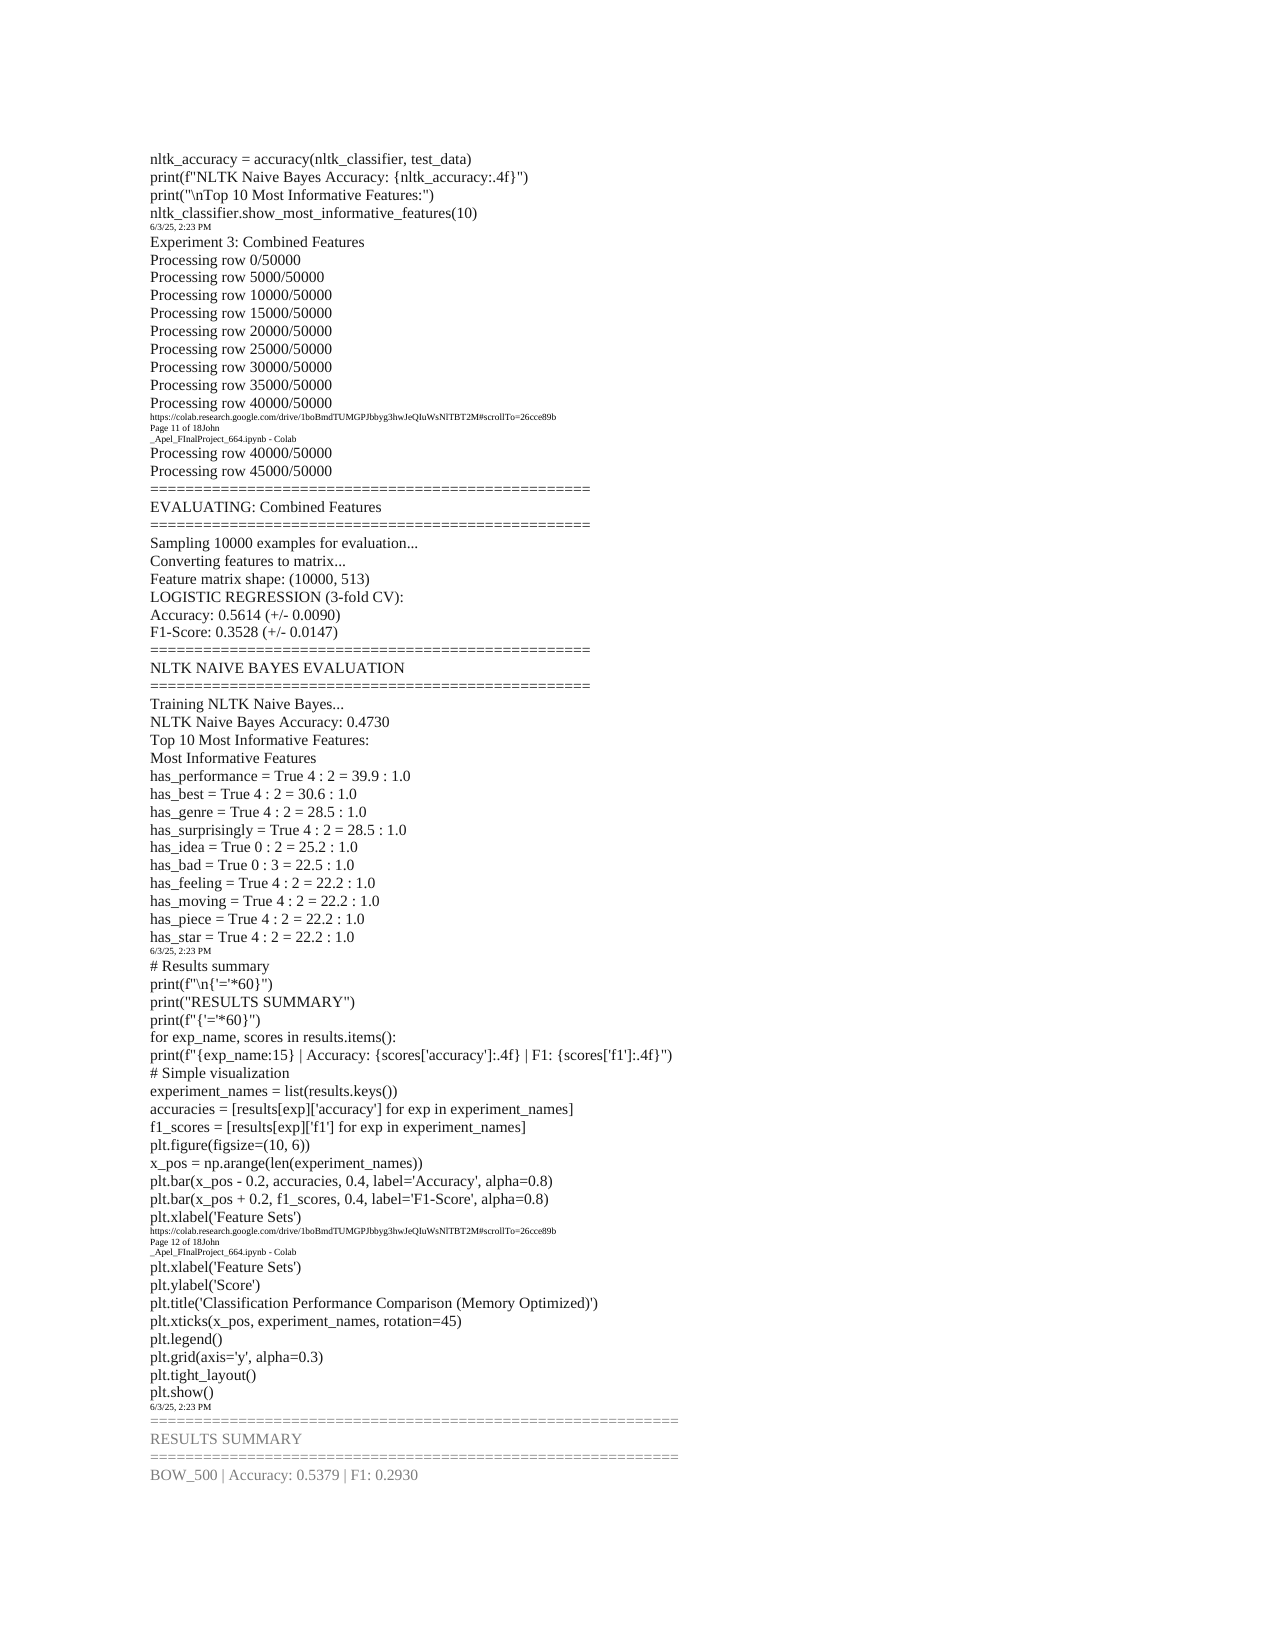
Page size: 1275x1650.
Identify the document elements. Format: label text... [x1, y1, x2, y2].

text LOGISTIC REGRESSION (3-fold CV): [150, 587, 1125, 605]
text plt.tight_layout() [150, 1365, 1125, 1383]
text print("\nTop 10 Most Informative Features:") [150, 186, 1125, 204]
text Top 10 Most Informative Features: [150, 731, 1125, 749]
text has_genre = True 4 : 2 = 28.5 : 1.0 [150, 802, 1125, 820]
text plt.figure(figsize=(10, 6)) [150, 1136, 1125, 1154]
text plt.xticks(x_pos, experiment_names, rotation=45) [150, 1312, 1125, 1329]
text print(f"{exp_name:15} | Accuracy: {scores['accuracy']:.4f} | F1: {scores['f1']:.4f}") [150, 1046, 1125, 1064]
text # Results summary [150, 957, 1125, 974]
text Sampling 10000 examples for evaluation... [150, 534, 1125, 552]
text has_star = True 4 : 2 = 22.2 : 1.0 [150, 928, 1125, 946]
text Feature matrix shape: (10000, 513) [150, 569, 1125, 587]
text plt.show() [150, 1383, 1125, 1401]
text plt.legend() [150, 1329, 1125, 1347]
text print(f"\n{'='*60}") [150, 974, 1125, 992]
text Processing row 40000/50000 [150, 394, 1125, 412]
text ============================================================ [150, 1412, 1125, 1430]
text Processing row 5000/50000 [150, 268, 1125, 286]
text ============================================================ [150, 1448, 1125, 1466]
text nltk_classifier.show_most_informative_features(10) [150, 204, 1125, 222]
text Processing row 35000/50000 [150, 376, 1125, 394]
text plt.grid(axis='y', alpha=0.3) [150, 1347, 1125, 1365]
text Processing row 15000/50000 [150, 304, 1125, 322]
text f1_scores = [results[exp]['f1'] for exp in experiment_names] [150, 1118, 1125, 1136]
text print(f"{'='*60}") [150, 1010, 1125, 1028]
text accuracies = [results[exp]['accuracy'] for exp in experiment_names] [150, 1100, 1125, 1118]
text EVALUATING: Combined Features [150, 498, 1125, 516]
text has_idea = True 0 : 2 = 25.2 : 1.0 [150, 838, 1125, 856]
text ================================================== [150, 480, 1125, 498]
text plt.title('Classification Performance Comparison (Memory Optimized)') [150, 1294, 1125, 1312]
text Processing row 25000/50000 [150, 340, 1125, 358]
text nltk_accuracy = accuracy(nltk_classifier, test_data) [150, 150, 1125, 168]
text plt.xlabel('Feature Sets') [150, 1258, 1125, 1276]
text Processing row 10000/50000 [150, 286, 1125, 304]
text print(f"NLTK Naive Bayes Accuracy: {nltk_accuracy:.4f}") [150, 168, 1125, 186]
text Training NLTK Naive Bayes... [150, 695, 1125, 713]
text Processing row 40000/50000 [150, 444, 1125, 462]
text plt.bar(x_pos - 0.2, accuracies, 0.4, label='Accuracy', alpha=0.8) [150, 1172, 1125, 1189]
text print("RESULTS SUMMARY") [150, 992, 1125, 1010]
text Processing row 45000/50000 [150, 462, 1125, 480]
text plt.bar(x_pos + 0.2, f1_scores, 0.4, label='F1-Score', alpha=0.8) [150, 1189, 1125, 1207]
text # Simple visualization [150, 1064, 1125, 1082]
text plt.xlabel('Feature Sets') [150, 1207, 1125, 1225]
text has_best = True 4 : 2 = 30.6 : 1.0 [150, 784, 1125, 802]
text has_surprisingly = True 4 : 2 = 28.5 : 1.0 [150, 820, 1125, 838]
text BOW_500 | Accuracy: 0.5379 | F1: 0.2930 [150, 1466, 1125, 1484]
text NLTK NAIVE BAYES EVALUATION [150, 659, 1125, 677]
text has_bad = True 0 : 3 = 22.5 : 1.0 [150, 856, 1125, 874]
text NLTK Naive Bayes Accuracy: 0.4730 [150, 713, 1125, 731]
text has_feeling = True 4 : 2 = 22.2 : 1.0 [150, 874, 1125, 892]
text for exp_name, scores in results.items(): [150, 1028, 1125, 1046]
text x_pos = np.arange(len(experiment_names)) [150, 1154, 1125, 1172]
text Accuracy: 0.5614 (+/- 0.0090) [150, 605, 1125, 623]
text ================================================== [150, 516, 1125, 534]
text Processing row 0/50000 [150, 250, 1125, 268]
text Processing row 20000/50000 [150, 322, 1125, 340]
text ================================================== [150, 641, 1125, 659]
text Experiment 3: Combined Features [150, 232, 1125, 250]
text F1-Score: 0.3528 (+/- 0.0147) [150, 623, 1125, 641]
text Most Informative Features [150, 749, 1125, 767]
text experiment_names = list(results.keys()) [150, 1082, 1125, 1100]
text Processing row 30000/50000 [150, 358, 1125, 376]
text has_piece = True 4 : 2 = 22.2 : 1.0 [150, 910, 1125, 928]
text Converting features to matrix... [150, 552, 1125, 569]
text RESULTS SUMMARY [150, 1430, 1125, 1448]
text plt.ylabel('Score') [150, 1276, 1125, 1294]
text has_performance = True 4 : 2 = 39.9 : 1.0 [150, 767, 1125, 784]
text ================================================== [150, 677, 1125, 695]
text has_moving = True 4 : 2 = 22.2 : 1.0 [150, 892, 1125, 910]
